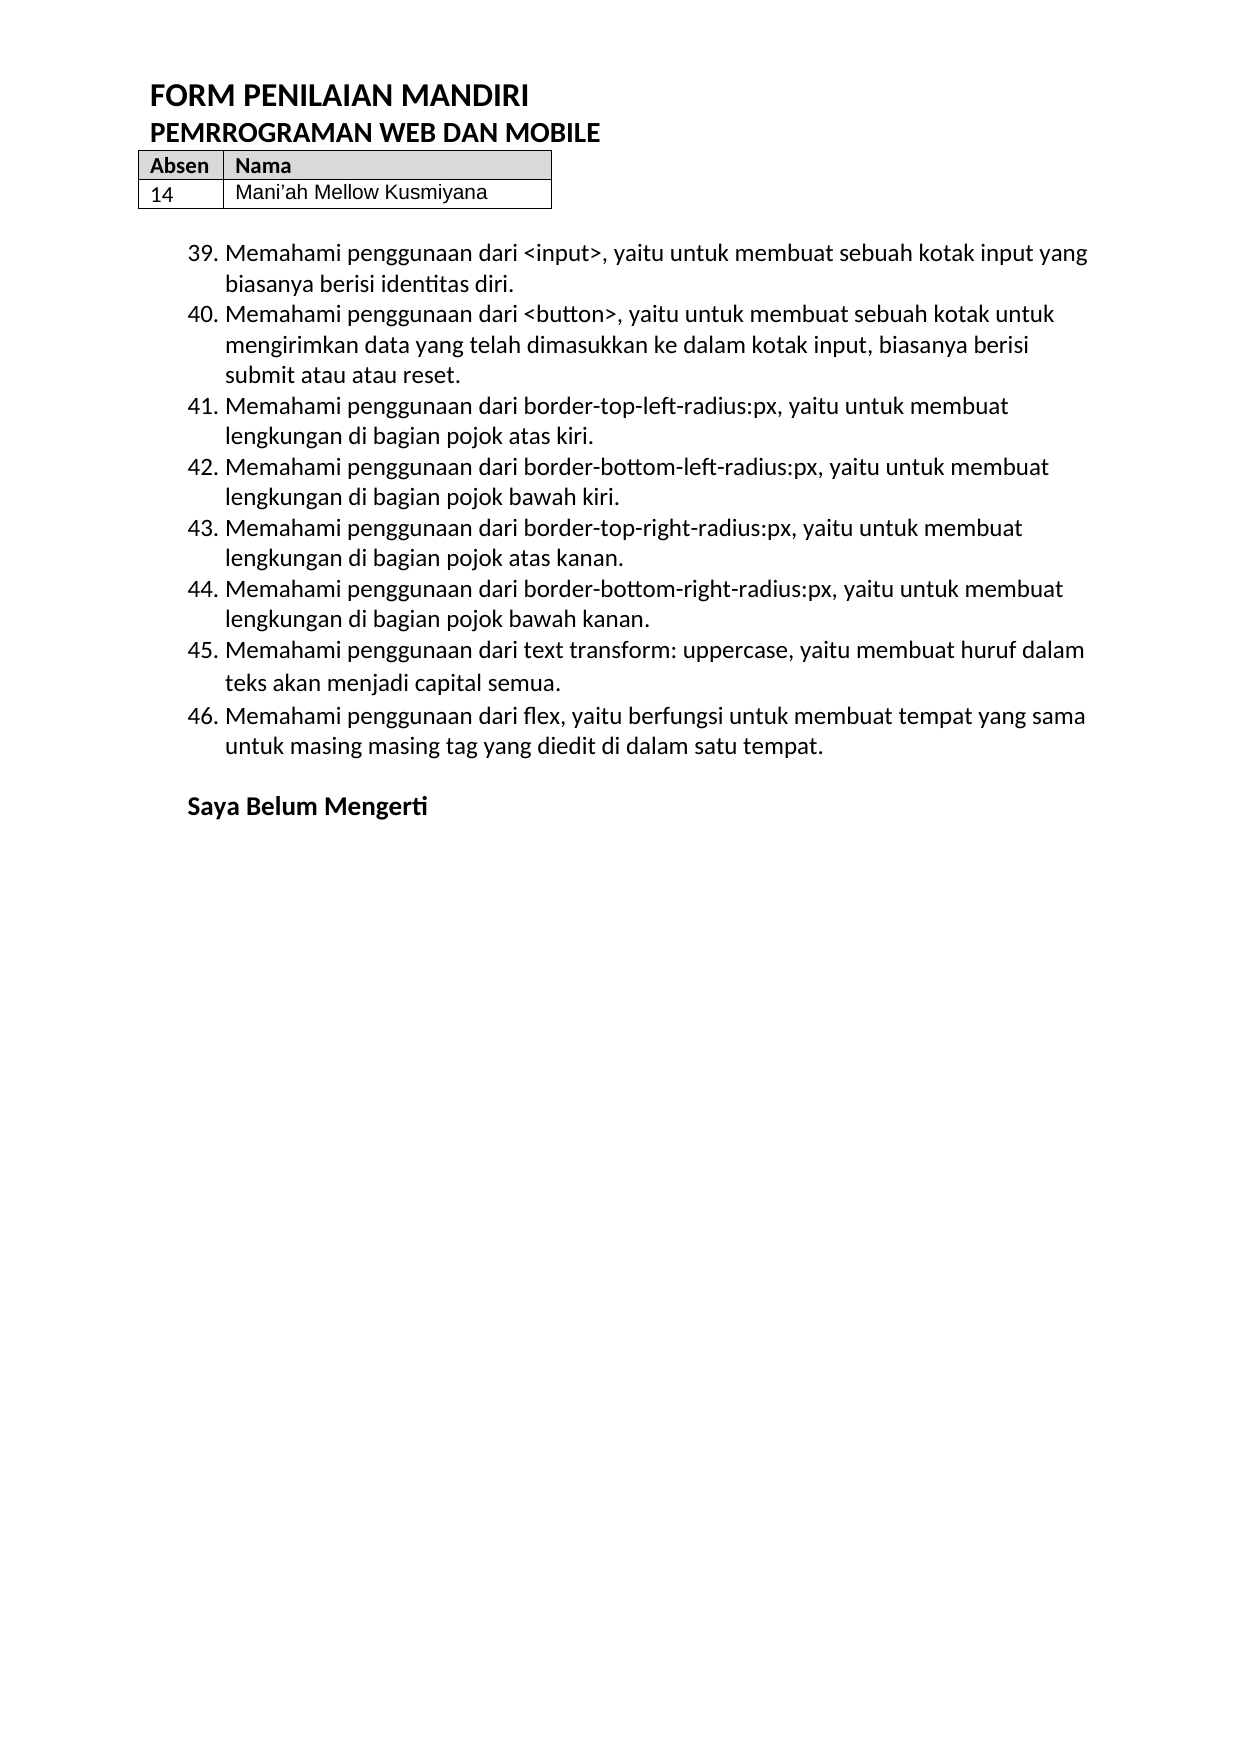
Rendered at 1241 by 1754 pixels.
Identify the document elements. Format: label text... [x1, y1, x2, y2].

list Memahami penggunaan dari border-bottom-left-radius:px, yaitu untuk membuat lengkungan di bagian pojok bawah kiri. [187, 451, 1090, 512]
list Memahami penggunaan dari border-top-left-radius:px, yaitu untuk membuat lengkungan di bagian pojok atas kiri. [187, 390, 1090, 451]
text Saya Belum Mengerti [187, 789, 1090, 822]
list Memahami penggunaan dari border-bottom-right-radius:px, yaitu untuk membuat lengkungan di bagian pojok bawah kanan. [187, 573, 1090, 634]
list Memahami penggunaan dari <button>, yaitu untuk membuat sebuah kotak untuk mengirimkan data yang telah dimasukkan ke dalam kotak input, biasanya berisi submit atau atau reset. [187, 298, 1090, 390]
list Memahami penggunaan dari border-top-right-radius:px, yaitu untuk membuat lengkungan di bagian pojok atas kanan. [187, 512, 1090, 573]
list Memahami penggunaan dari <input>, yaitu untuk membuat sebuah kotak input yang biasanya berisi identitas diri. [187, 237, 1090, 298]
list Memahami penggunaan dari text transform: uppercase, yaitu membuat huruf dalam teks akan menjadi capital semua. [187, 634, 1090, 697]
list Memahami penggunaan dari flex, yaitu berfungsi untuk membuat tempat yang sama untuk masing masing tag yang diedit di dalam satu tempat. [187, 700, 1090, 761]
